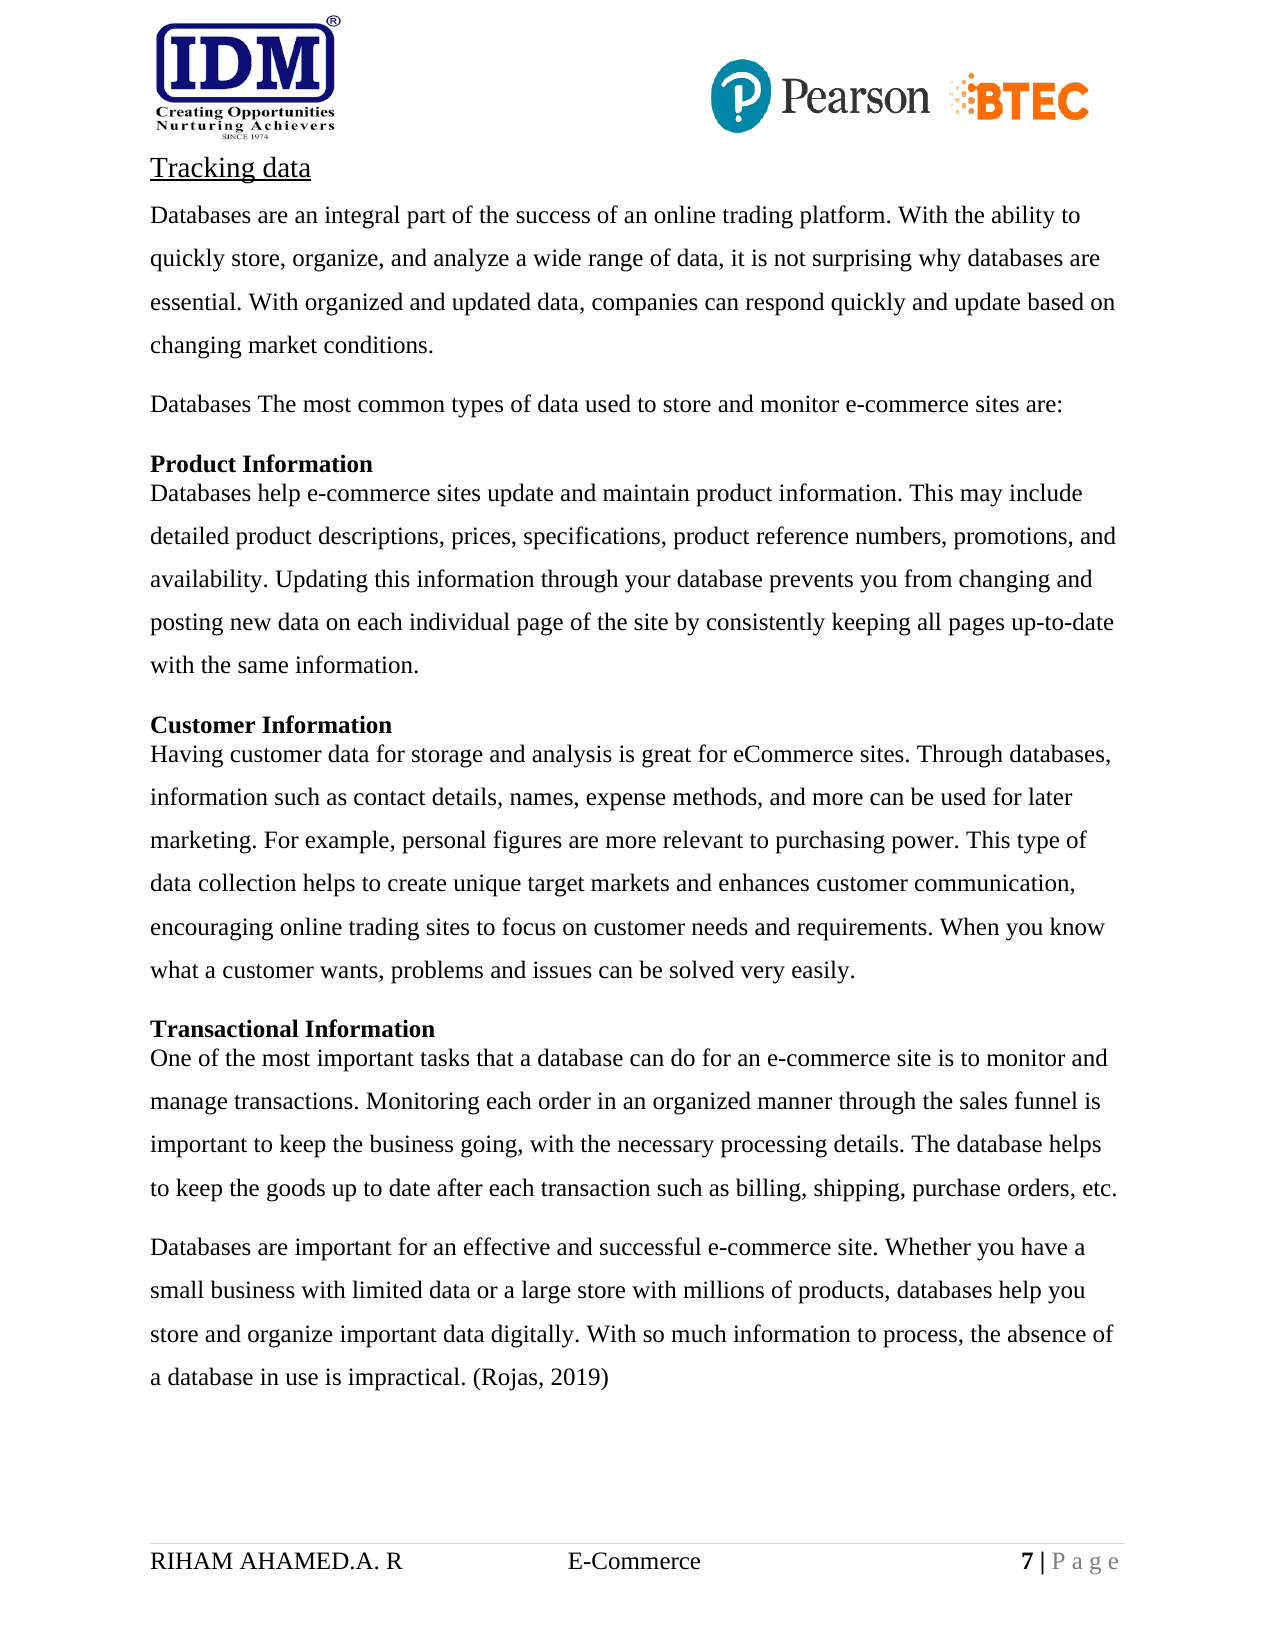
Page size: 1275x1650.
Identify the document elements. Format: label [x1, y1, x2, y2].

picture [150, 12, 346, 142]
picture [702, 52, 1089, 142]
